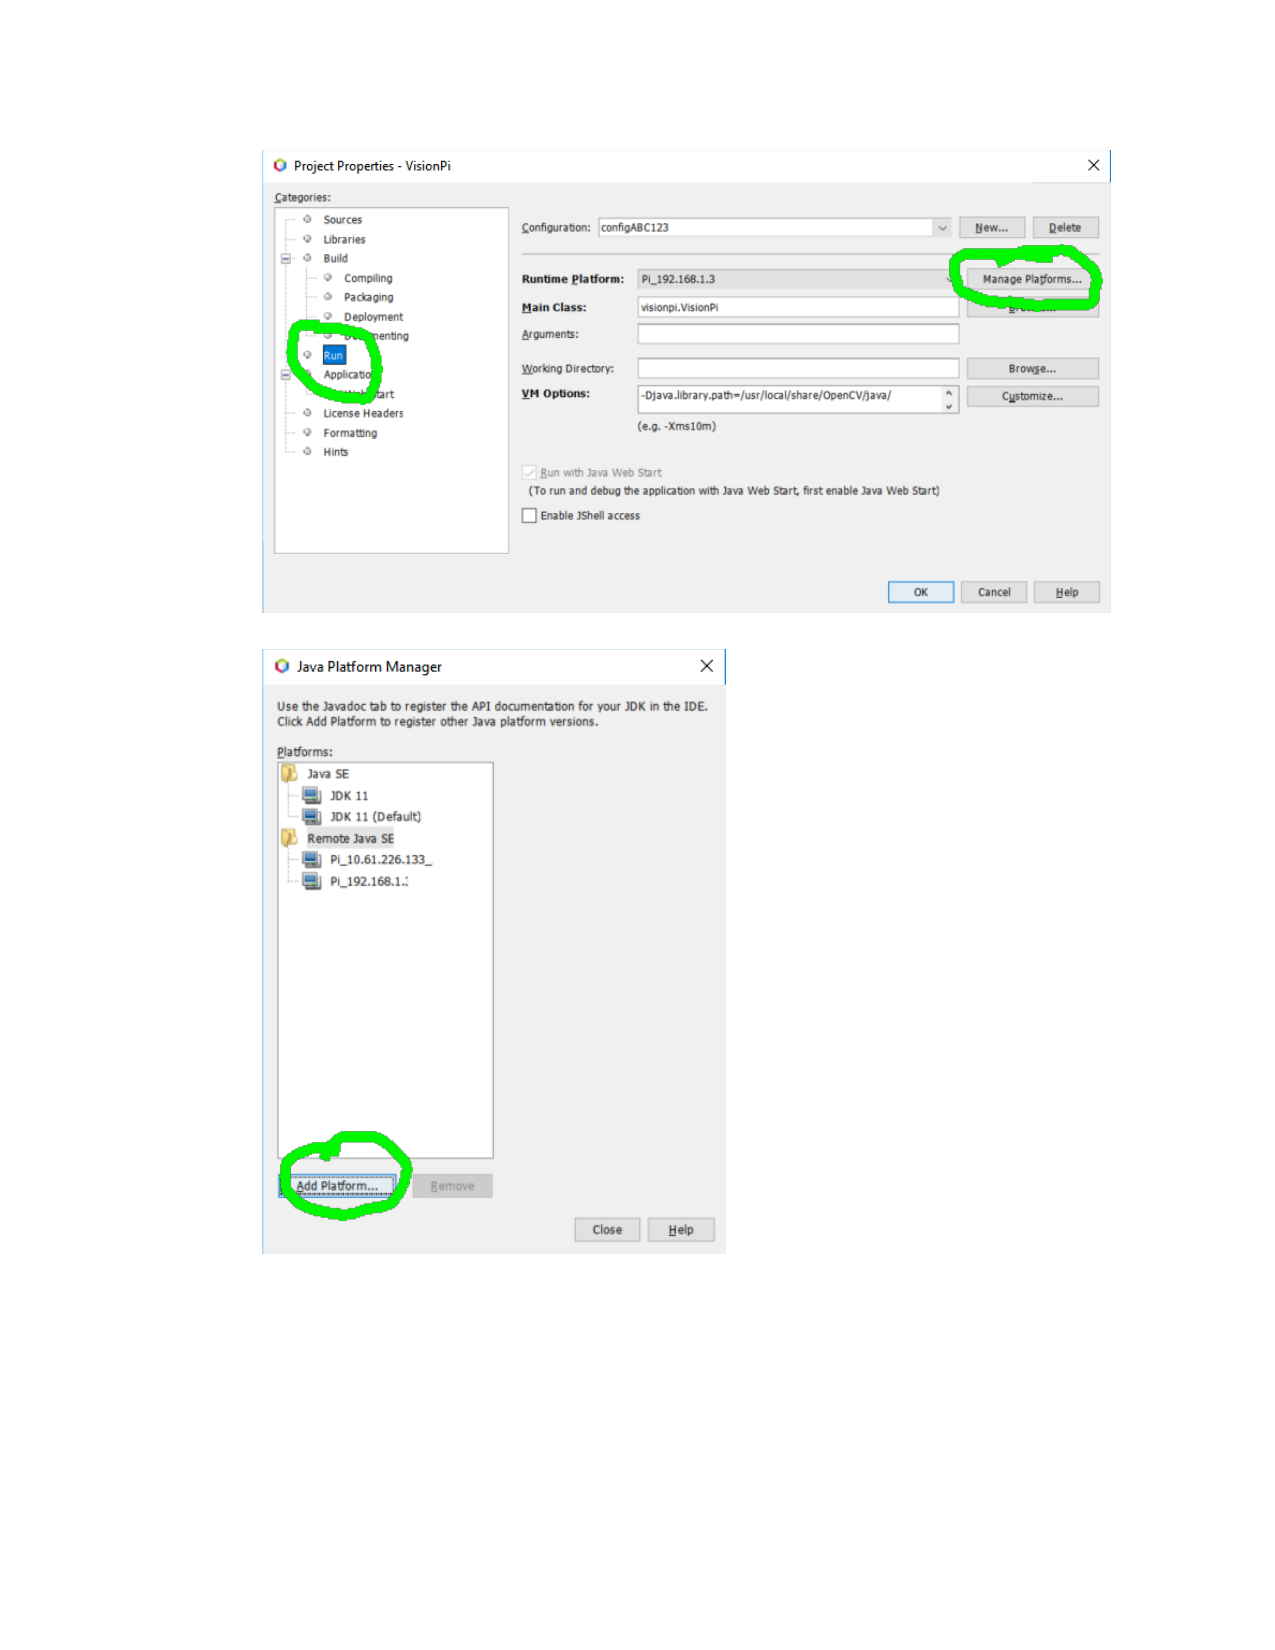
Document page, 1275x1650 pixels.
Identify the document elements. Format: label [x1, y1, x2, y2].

picture [262, 150, 1111, 613]
picture [262, 649, 726, 1254]
